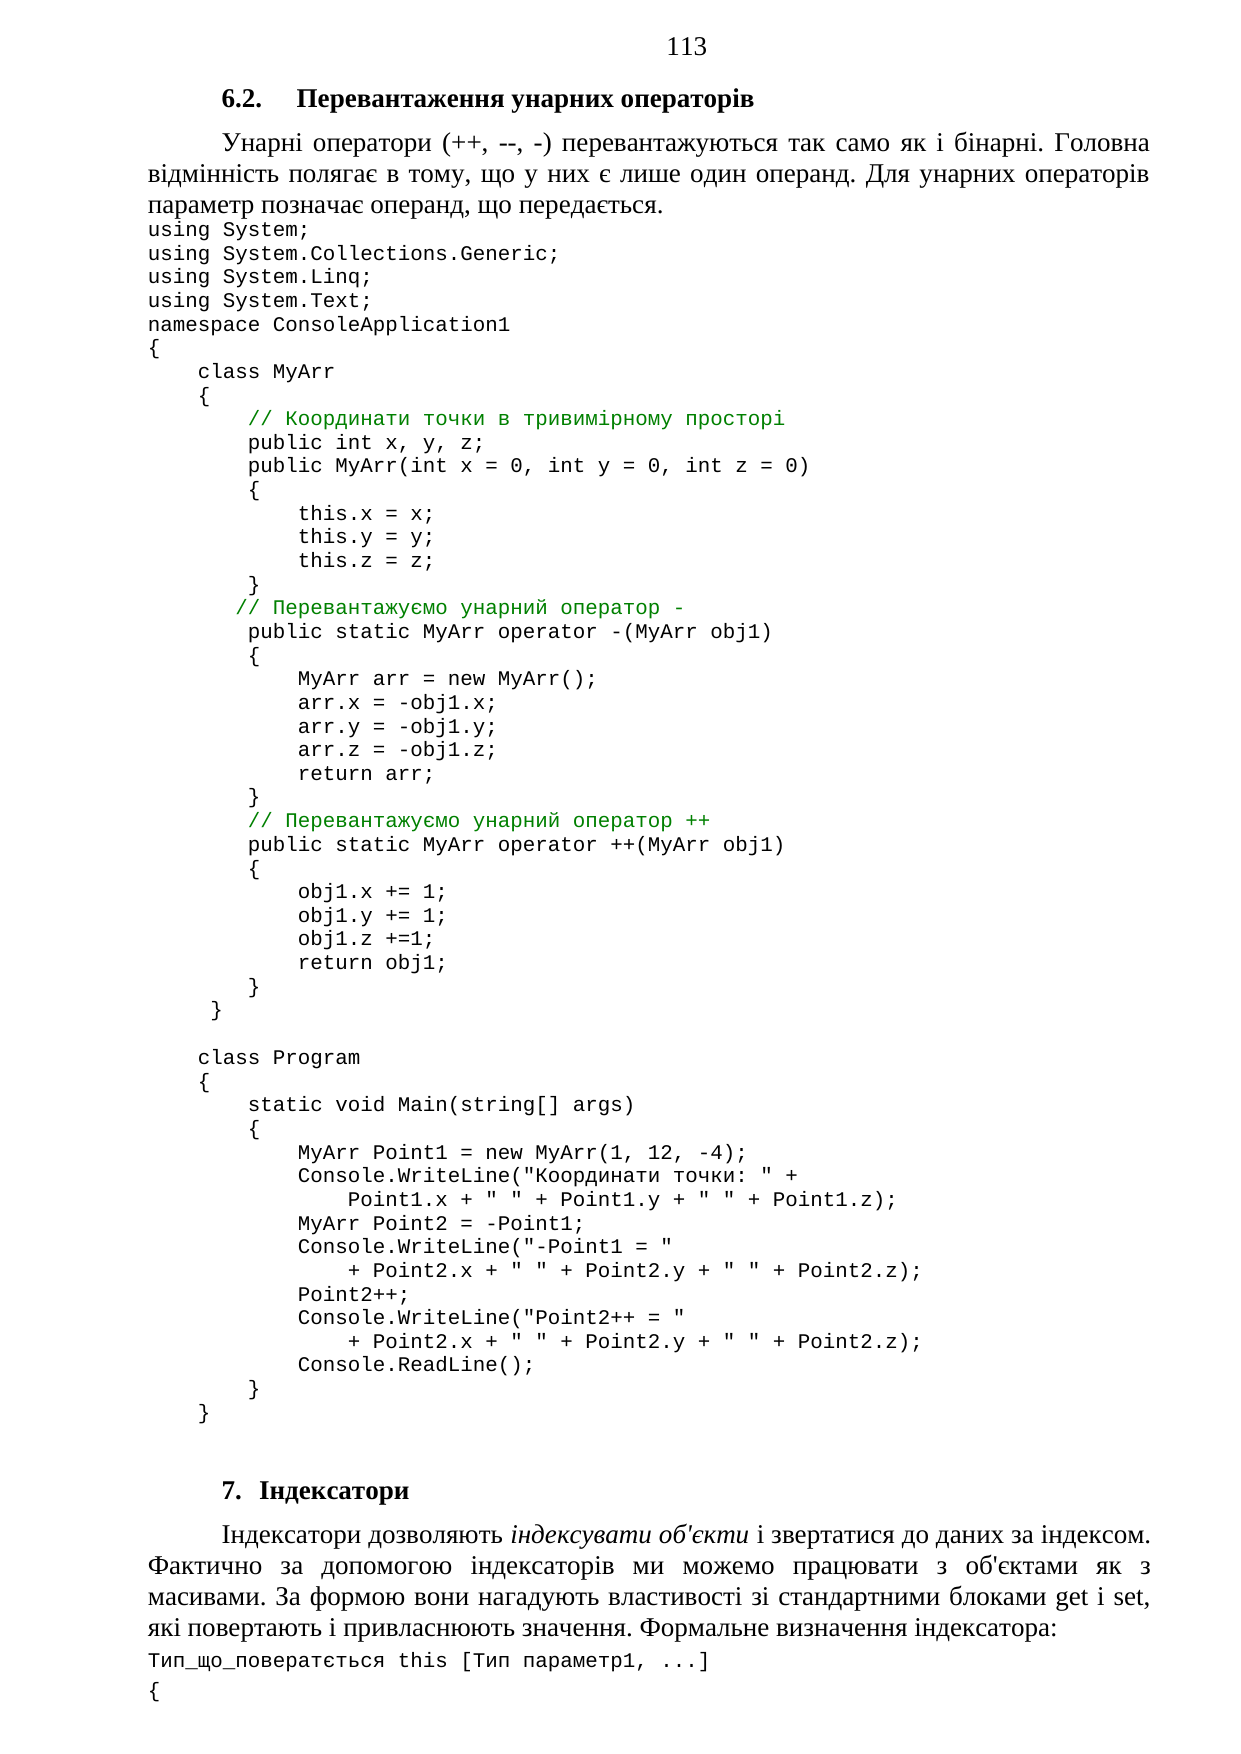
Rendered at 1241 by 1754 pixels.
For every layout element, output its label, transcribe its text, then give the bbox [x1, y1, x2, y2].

text // Перевантажуємо унарний оператор - [148, 597, 1152, 621]
text { [148, 337, 1152, 361]
text using System.Text; [148, 290, 1152, 314]
text { [148, 1118, 1152, 1142]
text + Point2.x + " " + Point2.y + " " + Point2.z); [148, 1331, 1152, 1354]
text } [148, 574, 1152, 597]
text + Point2.x + " " + Point2.y + " " + Point2.z); [148, 1260, 1152, 1283]
text { [148, 857, 1152, 881]
subtitle Індексатори [221, 1474, 1152, 1506]
text Тип_що_повератється this [Тип параметр1, ...] [148, 1643, 1152, 1673]
text Console.WriteLine("Координати точки: " + [148, 1165, 1152, 1189]
text } [148, 976, 1152, 999]
text } [148, 787, 1152, 810]
text MyArr arr = new MyArr(); [148, 668, 1152, 692]
text this.x = x; [148, 503, 1152, 526]
text { [148, 384, 1152, 408]
text this.y = y; [148, 526, 1152, 550]
text arr.z = -obj1.z; [148, 739, 1152, 763]
text public int x, y, z; [148, 432, 1152, 456]
text // Перевантажуємо унарний оператор ++ [148, 810, 1152, 834]
text using System; [148, 219, 1152, 243]
text Console.ReadLine(); [148, 1354, 1152, 1378]
text { [148, 479, 1152, 503]
text obj1.z +=1; [148, 928, 1152, 952]
text this.z = z; [148, 550, 1152, 574]
text public MyArr(int x = 0, int y = 0, int z = 0) [148, 456, 1152, 479]
text Point2++; [148, 1283, 1152, 1307]
text Console.WriteLine("Point2++ = " [148, 1307, 1152, 1331]
text return obj1; [148, 952, 1152, 976]
text { [148, 645, 1152, 668]
text Унарні оператори (++, --, -) перевантажуються так само як і бінарні. Головна відмінність полягає в тому, що у них є лише один операнд. Для унарних операторів параметр позначає операнд, що передається. [148, 126, 1152, 219]
text return arr; [148, 763, 1152, 787]
text arr.y = -obj1.y; [148, 716, 1152, 739]
text // Координати точки в тривимірному просторі [148, 408, 1152, 432]
subtitle Перевантаження унарних операторів [221, 82, 1152, 113]
text using System.Linq; [148, 266, 1152, 290]
text Індексатори дозволяють індексувати об'єкти і звертатися до даних за індексом. Фактично за допомогою індексаторів ми можемо працювати з об'єктами як з масивами. За формою вони нагадують властивості зі стандартними блоками get і set, які повертають і привласнюють значення. Формальне визначення індексатора: [148, 1518, 1152, 1643]
text MyArr Point2 = -Point1; [148, 1213, 1152, 1236]
text { [148, 1071, 1152, 1094]
text using System.Collections.Generic; [148, 243, 1152, 266]
text Console.WriteLine("-Point1 = " [148, 1236, 1152, 1260]
text } [148, 1378, 1152, 1402]
text arr.x = -obj1.x; [148, 692, 1152, 716]
text Point1.x + " " + Point1.y + " " + Point1.z); [148, 1189, 1152, 1213]
text { [148, 1673, 1152, 1704]
text } [148, 999, 1152, 1023]
text public static MyArr operator -(MyArr obj1) [148, 621, 1152, 645]
text public static MyArr operator ++(MyArr obj1) [148, 834, 1152, 857]
text class Program [148, 1047, 1152, 1071]
text obj1.x += 1; [148, 881, 1152, 905]
text obj1.y += 1; [148, 905, 1152, 928]
text MyArr Point1 = new MyArr(1, 12, -4); [148, 1142, 1152, 1165]
text namespace ConsoleApplication1 [148, 314, 1152, 337]
text static void Main(string[] args) [148, 1094, 1152, 1118]
text } [148, 1402, 1152, 1425]
text class MyArr [148, 361, 1152, 384]
